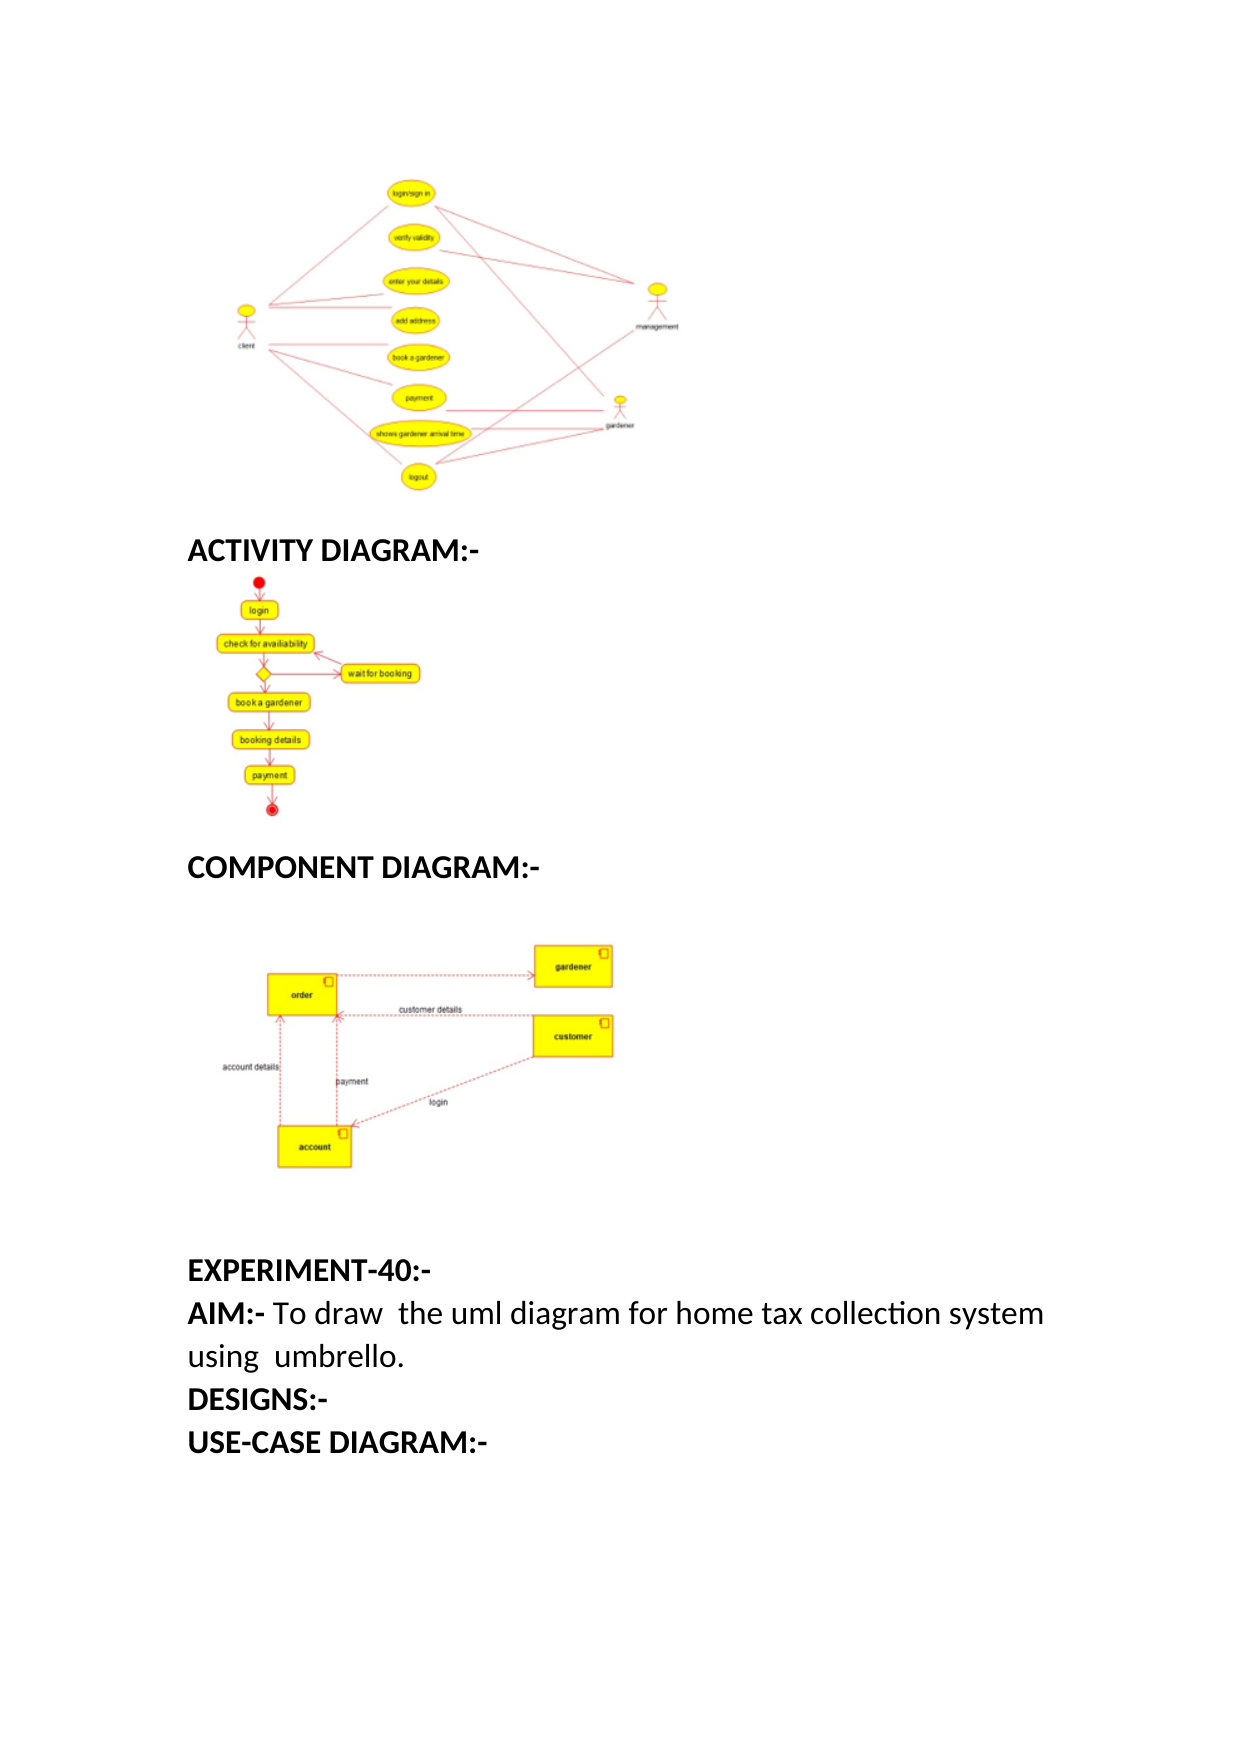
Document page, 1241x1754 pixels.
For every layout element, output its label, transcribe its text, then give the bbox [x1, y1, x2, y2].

list ACTIVITY DIAGRAM:- [187, 529, 1053, 570]
list COMPONENT DIAGRAM:- [187, 846, 1053, 887]
list USE-CASE DIAGRAM:- [187, 1421, 1053, 1462]
picture [187, 889, 672, 1205]
list EXPERIMENT-40:- [187, 1249, 1053, 1289]
list DESIGNS:- [187, 1378, 1053, 1419]
list AIM:- To draw the uml diagram for home tax collection system using umbrello. [187, 1292, 1053, 1376]
picture [187, 150, 761, 528]
picture [187, 572, 454, 845]
